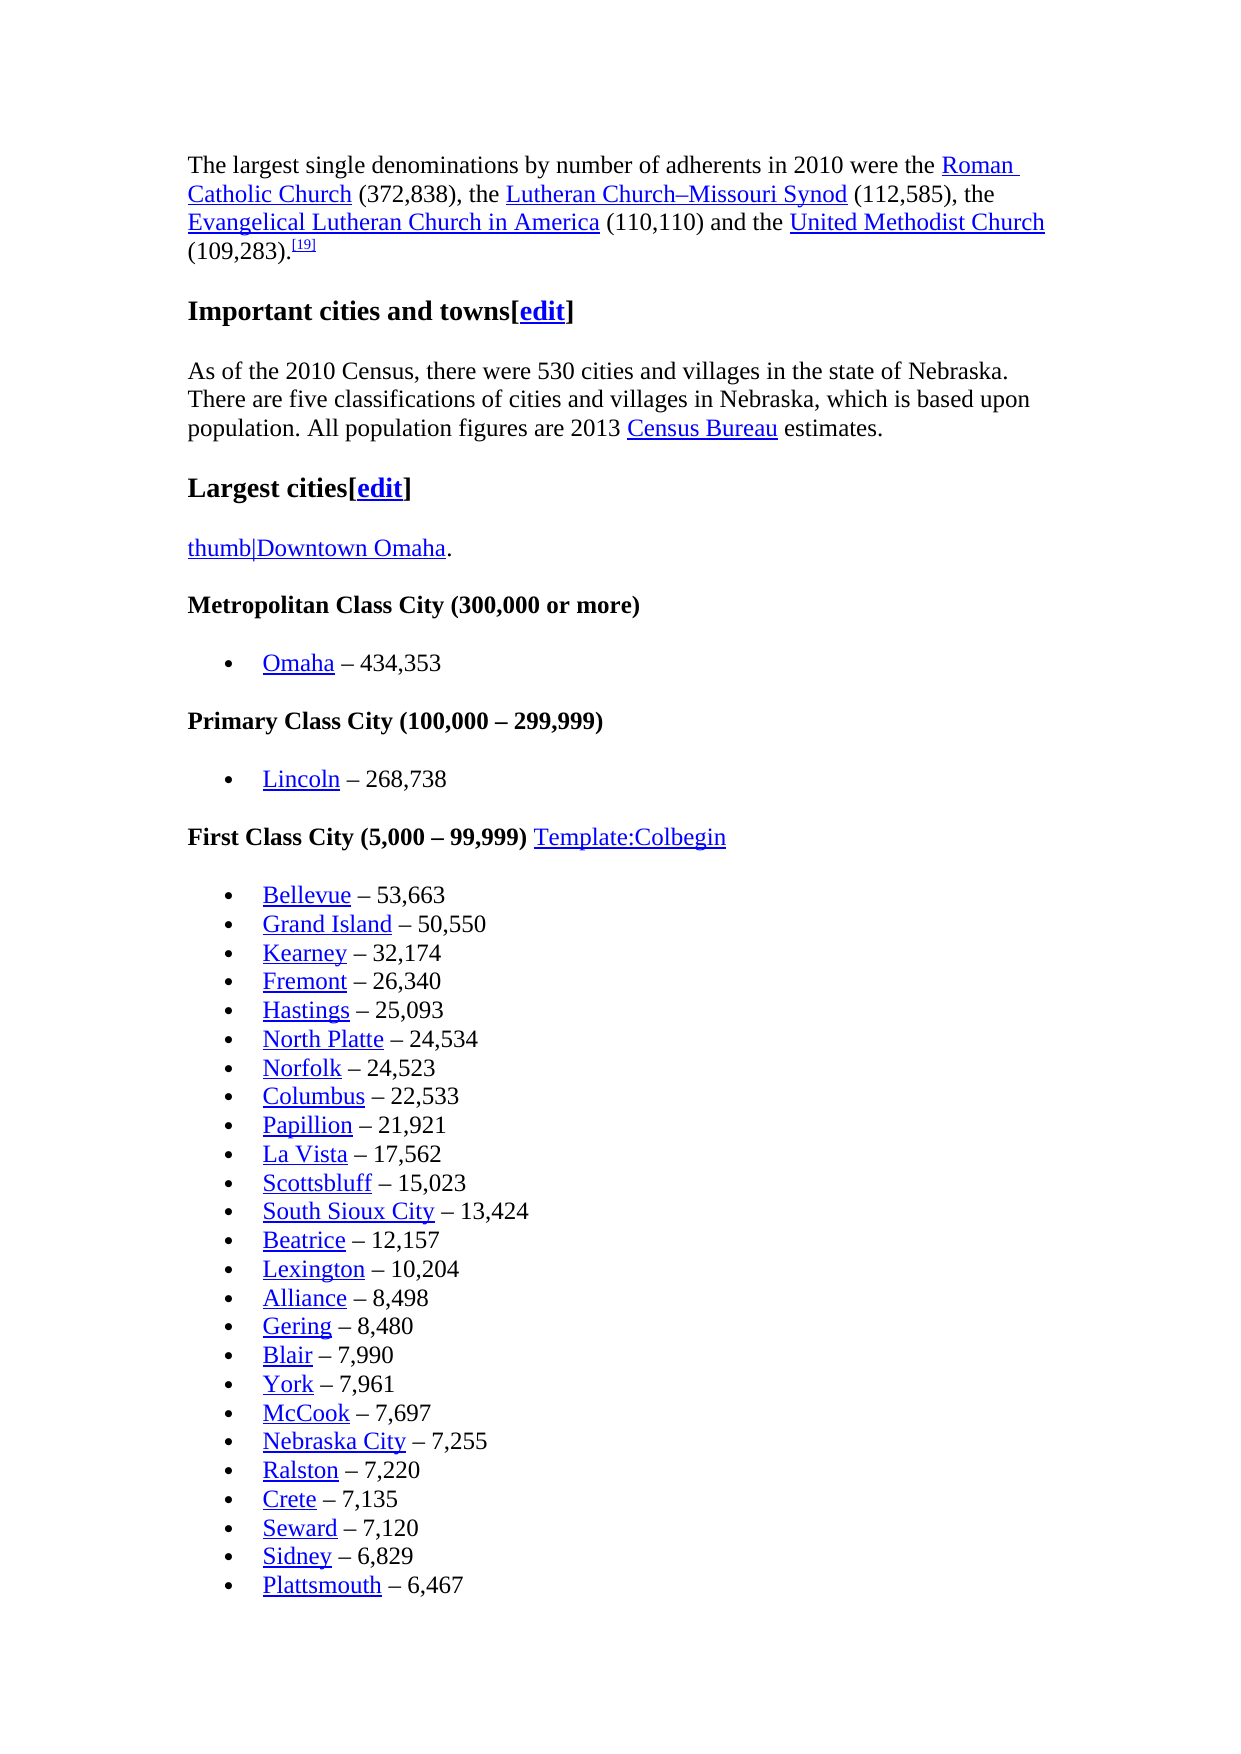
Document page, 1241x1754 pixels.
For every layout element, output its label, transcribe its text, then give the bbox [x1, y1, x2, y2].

list Scottsbluff – 15,023 [225, 1168, 1053, 1196]
text Metropolitan Class City (300,000 or more) [187, 591, 1053, 619]
list Blair – 7,990 [225, 1340, 1053, 1369]
list Bellevue – 53,663 [225, 880, 1053, 909]
list South Sioux City – 13,424 [225, 1196, 1053, 1225]
list Norfolk – 24,523 [225, 1053, 1053, 1081]
list York – 7,961 [225, 1369, 1053, 1398]
list Plattsmouth – 6,467 [225, 1570, 1053, 1599]
list Crete – 7,135 [225, 1484, 1053, 1513]
text Primary Class City (100,000 – 299,999) [187, 706, 1053, 735]
text As of the 2010 Census, there were 530 cities and villages in the state of Nebraska. There are five classifications of cities and villages in Nebraska, which is based upon population. All population figures are 2013 Census Bureau estimates. [187, 356, 1053, 442]
list Ralston – 7,220 [225, 1455, 1053, 1484]
list Lexington – 10,204 [225, 1254, 1053, 1283]
text The largest single denominations by number of adherents in 2010 were the Roman Catholic Church (372,838), the Lutheran Church–Missouri Synod (112,585), the Evangelical Lutheran Church in America (110,110) and the United Methodist Church (109,283).[19] [187, 150, 1053, 265]
list Seward – 7,120 [225, 1513, 1053, 1541]
list Alliance – 8,498 [225, 1283, 1053, 1311]
list Kearney – 32,174 [225, 938, 1053, 966]
list Sidney – 6,829 [225, 1541, 1053, 1570]
list Omaha – 434,353 [225, 648, 1053, 677]
list McCook – 7,697 [225, 1398, 1053, 1426]
list Columbus – 22,533 [225, 1081, 1053, 1110]
list Lincoln – 268,738 [225, 764, 1053, 793]
list Grand Island – 50,550 [225, 909, 1053, 938]
list Hastings – 25,093 [225, 995, 1053, 1024]
list Fremont – 26,340 [225, 966, 1053, 995]
text First Class City (5,000 – 99,999) Template:Colbegin [187, 822, 1053, 851]
list Nebraska City – 7,255 [225, 1426, 1053, 1455]
list La Vista – 17,562 [225, 1139, 1053, 1168]
subtitle Important cities and towns[edit] [187, 294, 1053, 327]
list Beatrice – 12,157 [225, 1225, 1053, 1254]
subtitle Largest cities[edit] [187, 471, 1053, 503]
list North Platte – 24,534 [225, 1024, 1053, 1053]
list Gering – 8,480 [225, 1311, 1053, 1340]
list Papillion – 21,921 [225, 1110, 1053, 1139]
text thumb|Downtown Omaha. [187, 533, 1053, 561]
